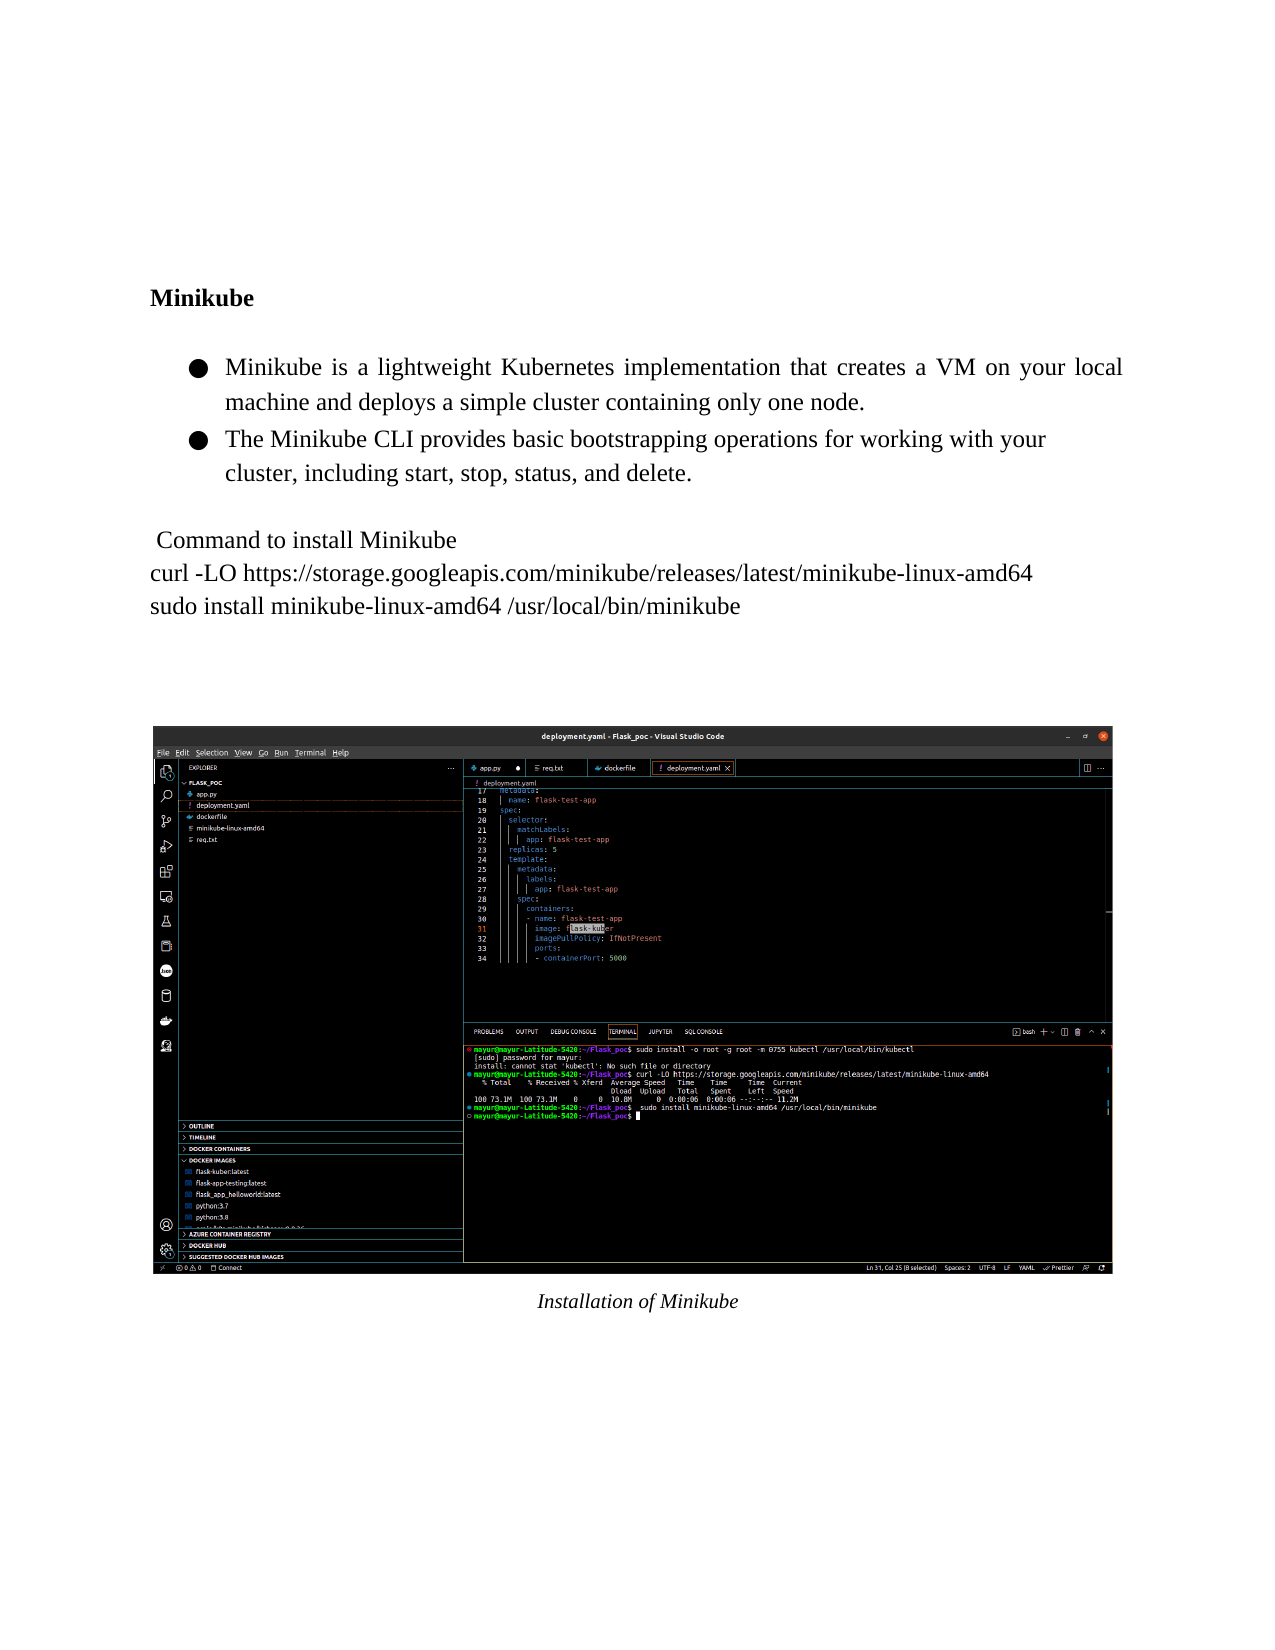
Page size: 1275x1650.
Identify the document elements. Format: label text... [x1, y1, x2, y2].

subtitle Minikube [150, 283, 1139, 311]
text Installation of Minikube [536, 1274, 739, 1313]
list The Minikube CLI provides basic bootstrapping operations for working with your cluster, including start, stop, status, and delete. [187, 420, 1124, 487]
list Minikube is a lightweight Kubernetes implementation that creates a VM on your local machine and deploys a simple cluster containing only one node. [187, 349, 1125, 416]
picture [153, 726, 1113, 1274]
text Command to install Minikube [156, 525, 1139, 553]
text curl -LO https://storage.googleapis.com/minikube/releases/latest/minikube-linux-amd64 sudo install minikube-linux-amd64 /usr/local/bin/minikube [150, 558, 1035, 619]
